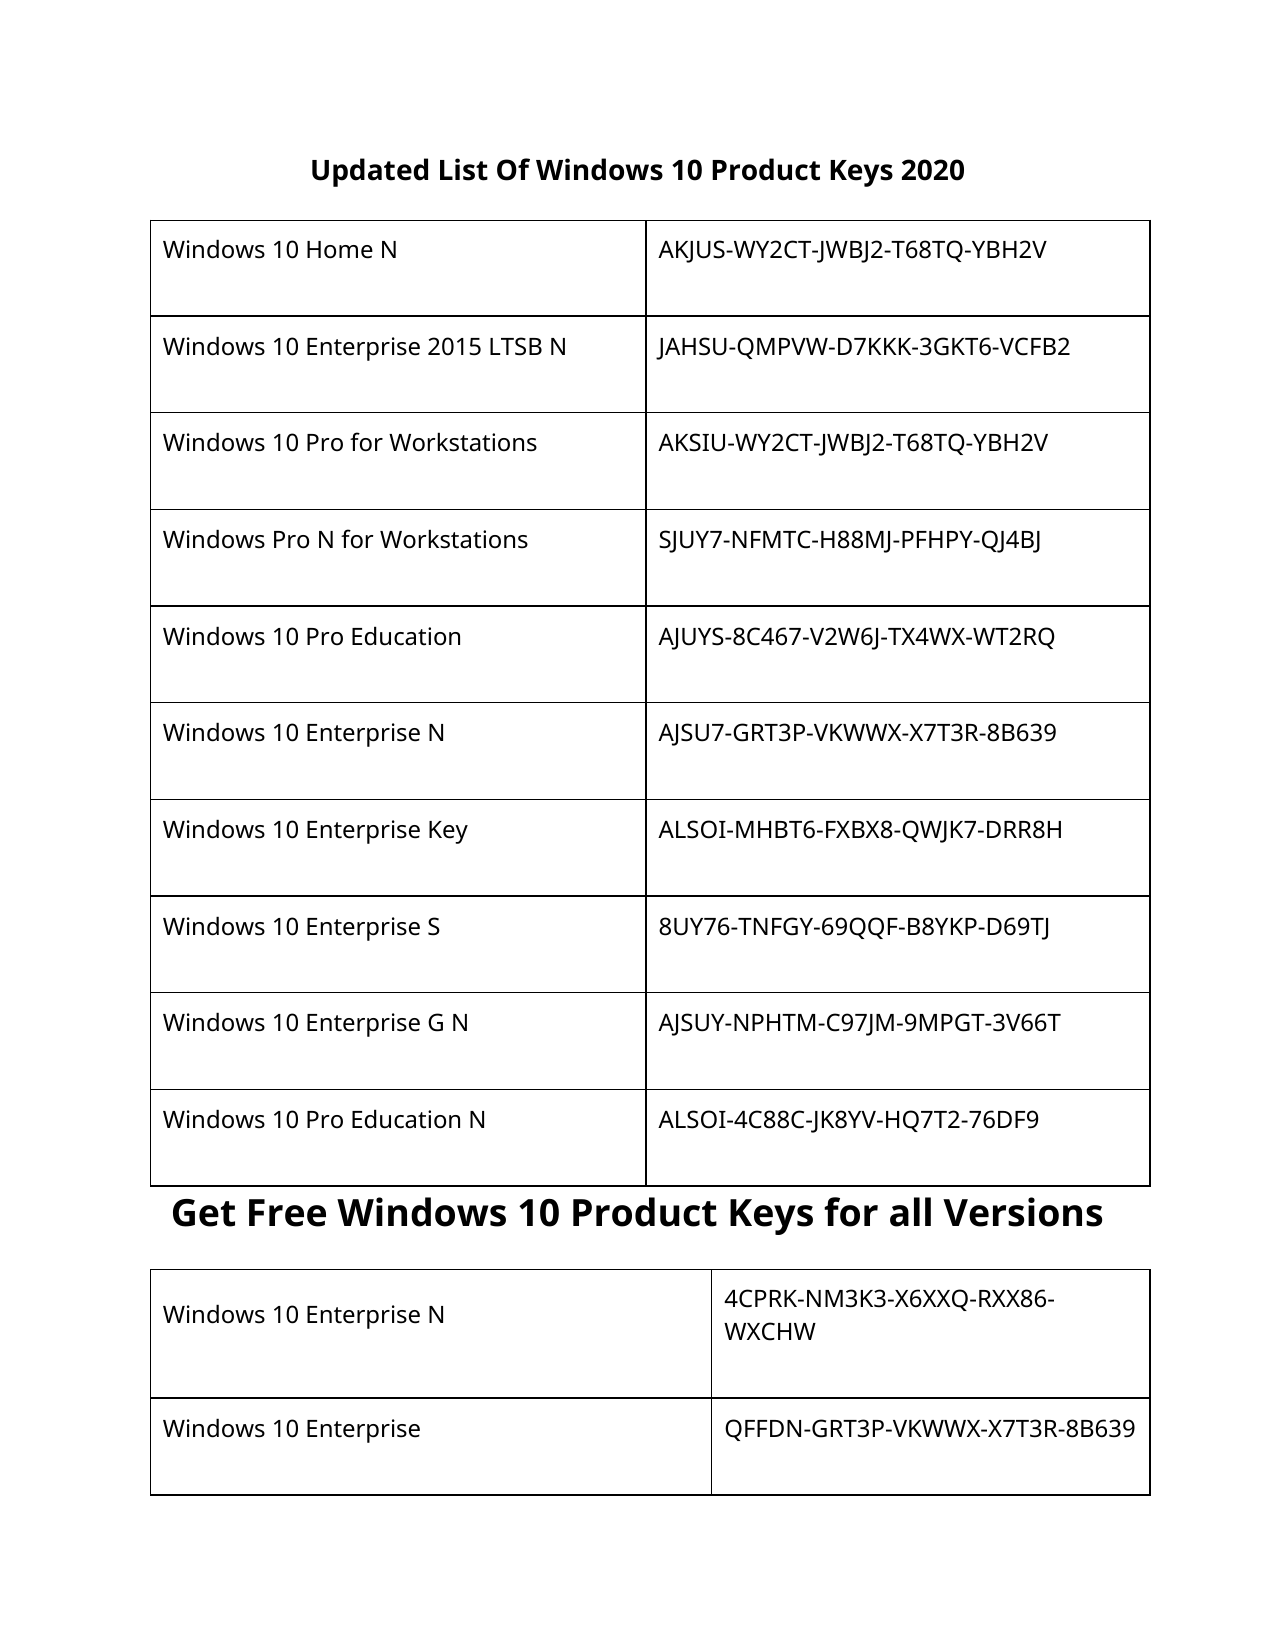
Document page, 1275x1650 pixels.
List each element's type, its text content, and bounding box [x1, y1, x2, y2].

table_header Windows 10 Enterprise N [151, 1270, 711, 1397]
table_header AKJUS-WY2CT-JWBJ2-T68TQ-YBH2V [647, 221, 1149, 315]
text Get Free Windows 10 Product Keys for all Versions [150, 1187, 1125, 1238]
table_header 4CPRK-NM3K3-X6XXQ-RXX86-WXCHW [712, 1270, 1149, 1397]
table_cell ALSOI-MHBT6-FXBX8-QWJK7-DRR8H [647, 800, 1149, 895]
table_cell Windows 10 Enterprise [151, 1399, 711, 1494]
table_cell JAHSU-QMPVW-D7KKK-3GKT6-VCFB2 [647, 317, 1149, 412]
text Updated List Of Windows 10 Product Keys 2020 [150, 150, 1125, 188]
table_cell Windows 10 Enterprise S [151, 897, 645, 992]
table_cell Windows 10 Pro for Workstations [151, 413, 645, 508]
table_cell AJSU7-GRT3P-VKWWX-X7T3R-8B639 [647, 703, 1149, 798]
table_cell Windows 10 Enterprise 2015 LTSB N [151, 317, 645, 412]
table_cell Windows 10 Enterprise N [151, 703, 645, 798]
table_header Windows 10 Home N [151, 221, 645, 315]
table_cell Windows 10 Enterprise G N [151, 993, 645, 1088]
table_cell AJSUY-NPHTM-C97JM-9MPGT-3V66T [647, 993, 1149, 1088]
table_cell Windows 10 Pro Education N [151, 1090, 645, 1185]
table_cell Windows 10 Enterprise Key [151, 800, 645, 895]
table_cell AJUYS-8C467-V2W6J-TX4WX-WT2RQ [647, 607, 1149, 702]
table_cell SJUY7-NFMTC-H88MJ-PFHPY-QJ4BJ [647, 510, 1149, 605]
table_cell 8UY76-TNFGY-69QQF-B8YKP-D69TJ [647, 897, 1149, 992]
table_cell QFFDN-GRT3P-VKWWX-X7T3R-8B639 [712, 1399, 1149, 1494]
table_cell Windows 10 Pro Education [151, 607, 645, 702]
table_cell ALSOI-4C88C-JK8YV-HQ7T2-76DF9 [647, 1090, 1149, 1185]
table_cell AKSIU-WY2CT-JWBJ2-T68TQ-YBH2V [647, 413, 1149, 508]
table_cell Windows Pro N for Workstations [151, 510, 645, 605]
